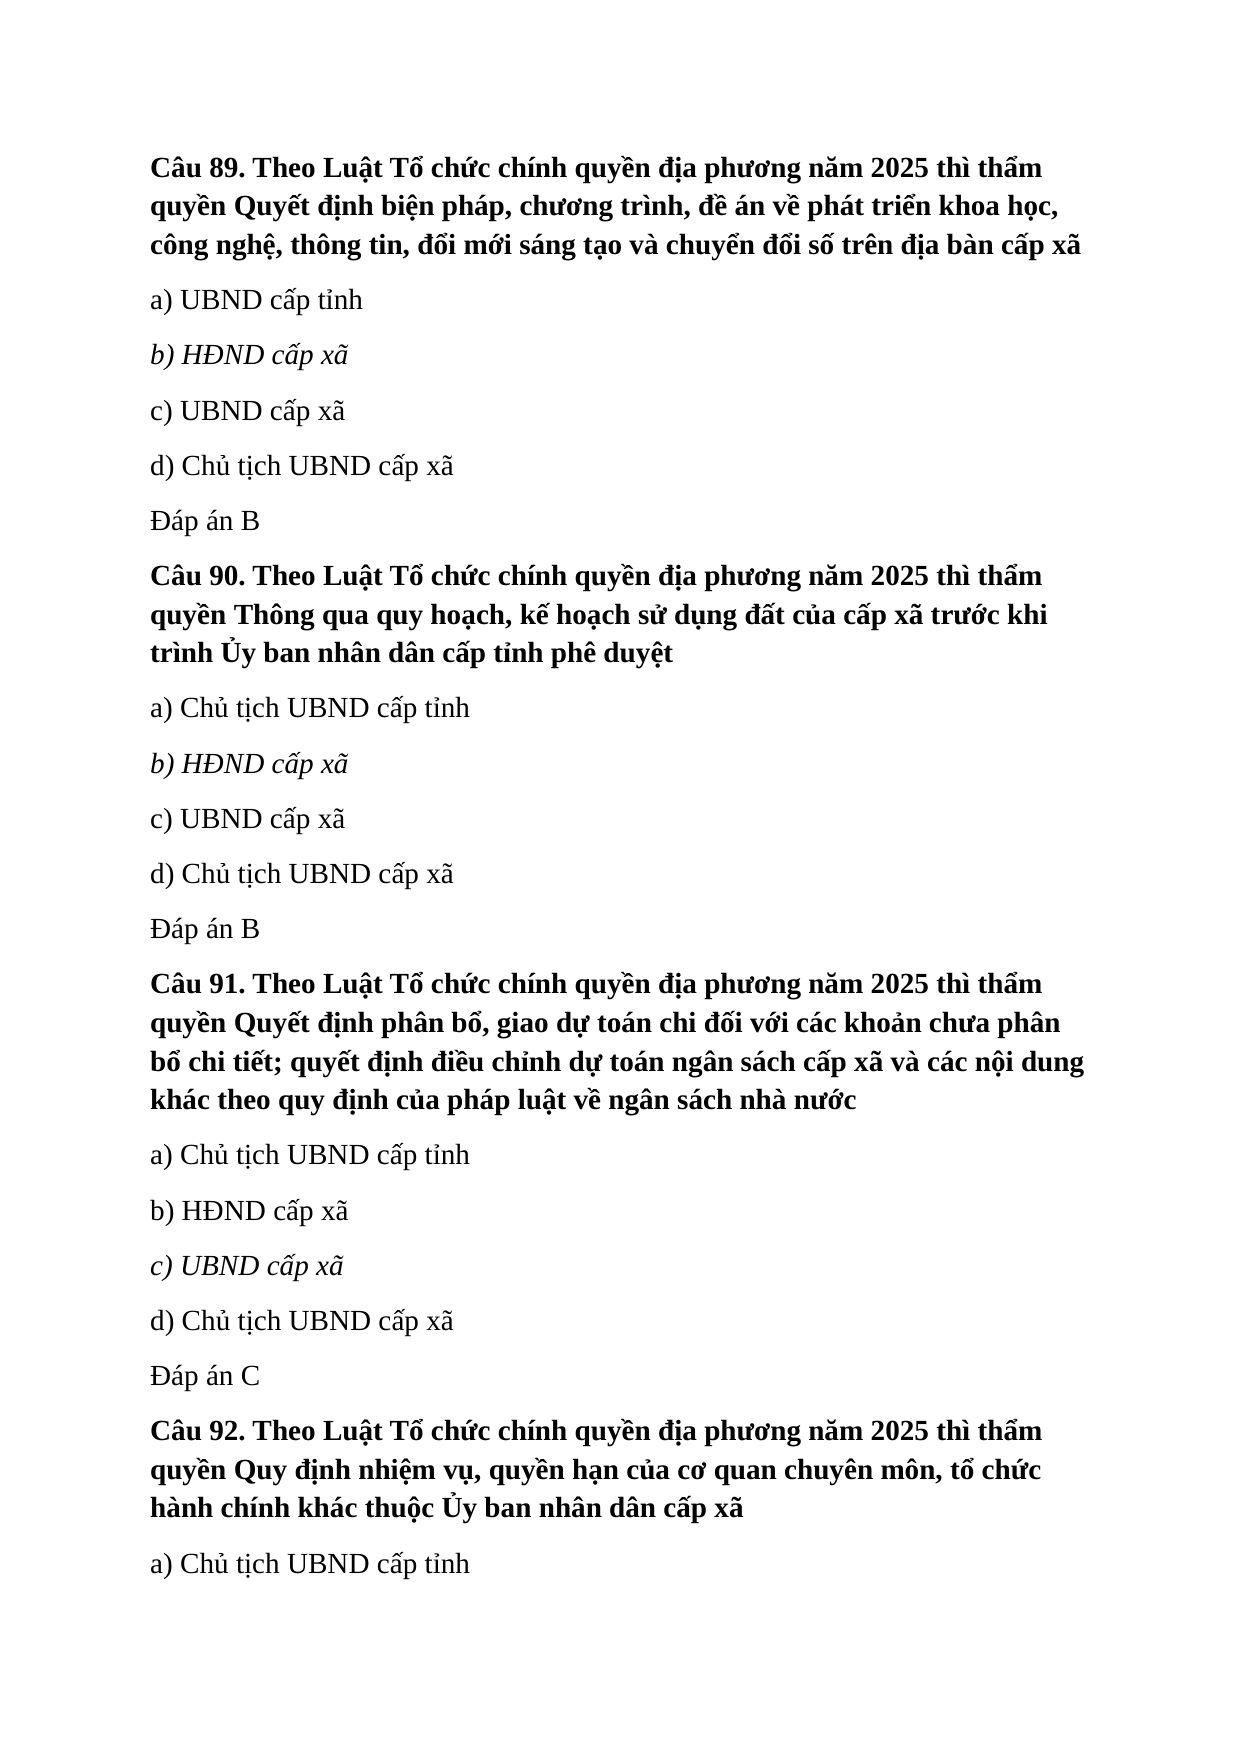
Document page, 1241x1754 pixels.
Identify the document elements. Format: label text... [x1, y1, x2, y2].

text d) Chủ tịch UBND cấp xã [150, 448, 1090, 481]
text a) Chủ tịch UBND cấp tỉnh [150, 1546, 1090, 1579]
text a) Chủ tịch UBND cấp tỉnh [150, 691, 1090, 724]
text Câu 92. Theo Luật Tổ chức chính quyền địa phương năm 2025 thì thẩm quyền Quy định nhiệm vụ, quyền hạn của cơ quan chuyên môn, tổ chức hành chính khác thuộc Ủy ban nhân dân cấp xã [150, 1413, 1090, 1524]
text Câu 90. Theo Luật Tổ chức chính quyền địa phương năm 2025 thì thẩm quyền Thông qua quy hoạch, kế hoạch sử dụng đất của cấp xã trước khi trình Ủy ban nhân dân cấp tỉnh phê duyệt [150, 558, 1090, 669]
text b) HĐND cấp xã [150, 1193, 1090, 1226]
text Đáp án B [150, 911, 1090, 945]
text d) Chủ tịch UBND cấp xã [150, 1303, 1090, 1337]
text a) UBND cấp tỉnh [150, 282, 1090, 316]
text Câu 91. Theo Luật Tổ chức chính quyền địa phương năm 2025 thì thẩm quyền Quyết định phân bổ, giao dự toán chi đối với các khoản chưa phân bổ chi tiết; quyết định điều chỉnh dự toán ngân sách cấp xã và các nội dung khác theo quy định của pháp luật về ngân sách nhà nước [150, 967, 1090, 1116]
text b) HĐND cấp xã [150, 337, 1090, 371]
text b) HĐND cấp xã [150, 746, 1090, 779]
text Đáp án C [150, 1358, 1090, 1392]
text a) Chủ tịch UBND cấp tỉnh [150, 1137, 1090, 1171]
text c) UBND cấp xã [150, 393, 1090, 426]
text Câu 89. Theo Luật Tổ chức chính quyền địa phương năm 2025 thì thẩm quyền Quyết định biện pháp, chương trình, đề án về phát triển khoa học, công nghệ, thông tin, đổi mới sáng tạo và chuyển đổi số trên địa bàn cấp xã [150, 150, 1090, 261]
text c) UBND cấp xã [150, 801, 1090, 834]
text d) Chủ tịch UBND cấp xã [150, 856, 1090, 890]
text Đáp án B [150, 503, 1090, 537]
text c) UBND cấp xã [150, 1248, 1090, 1281]
